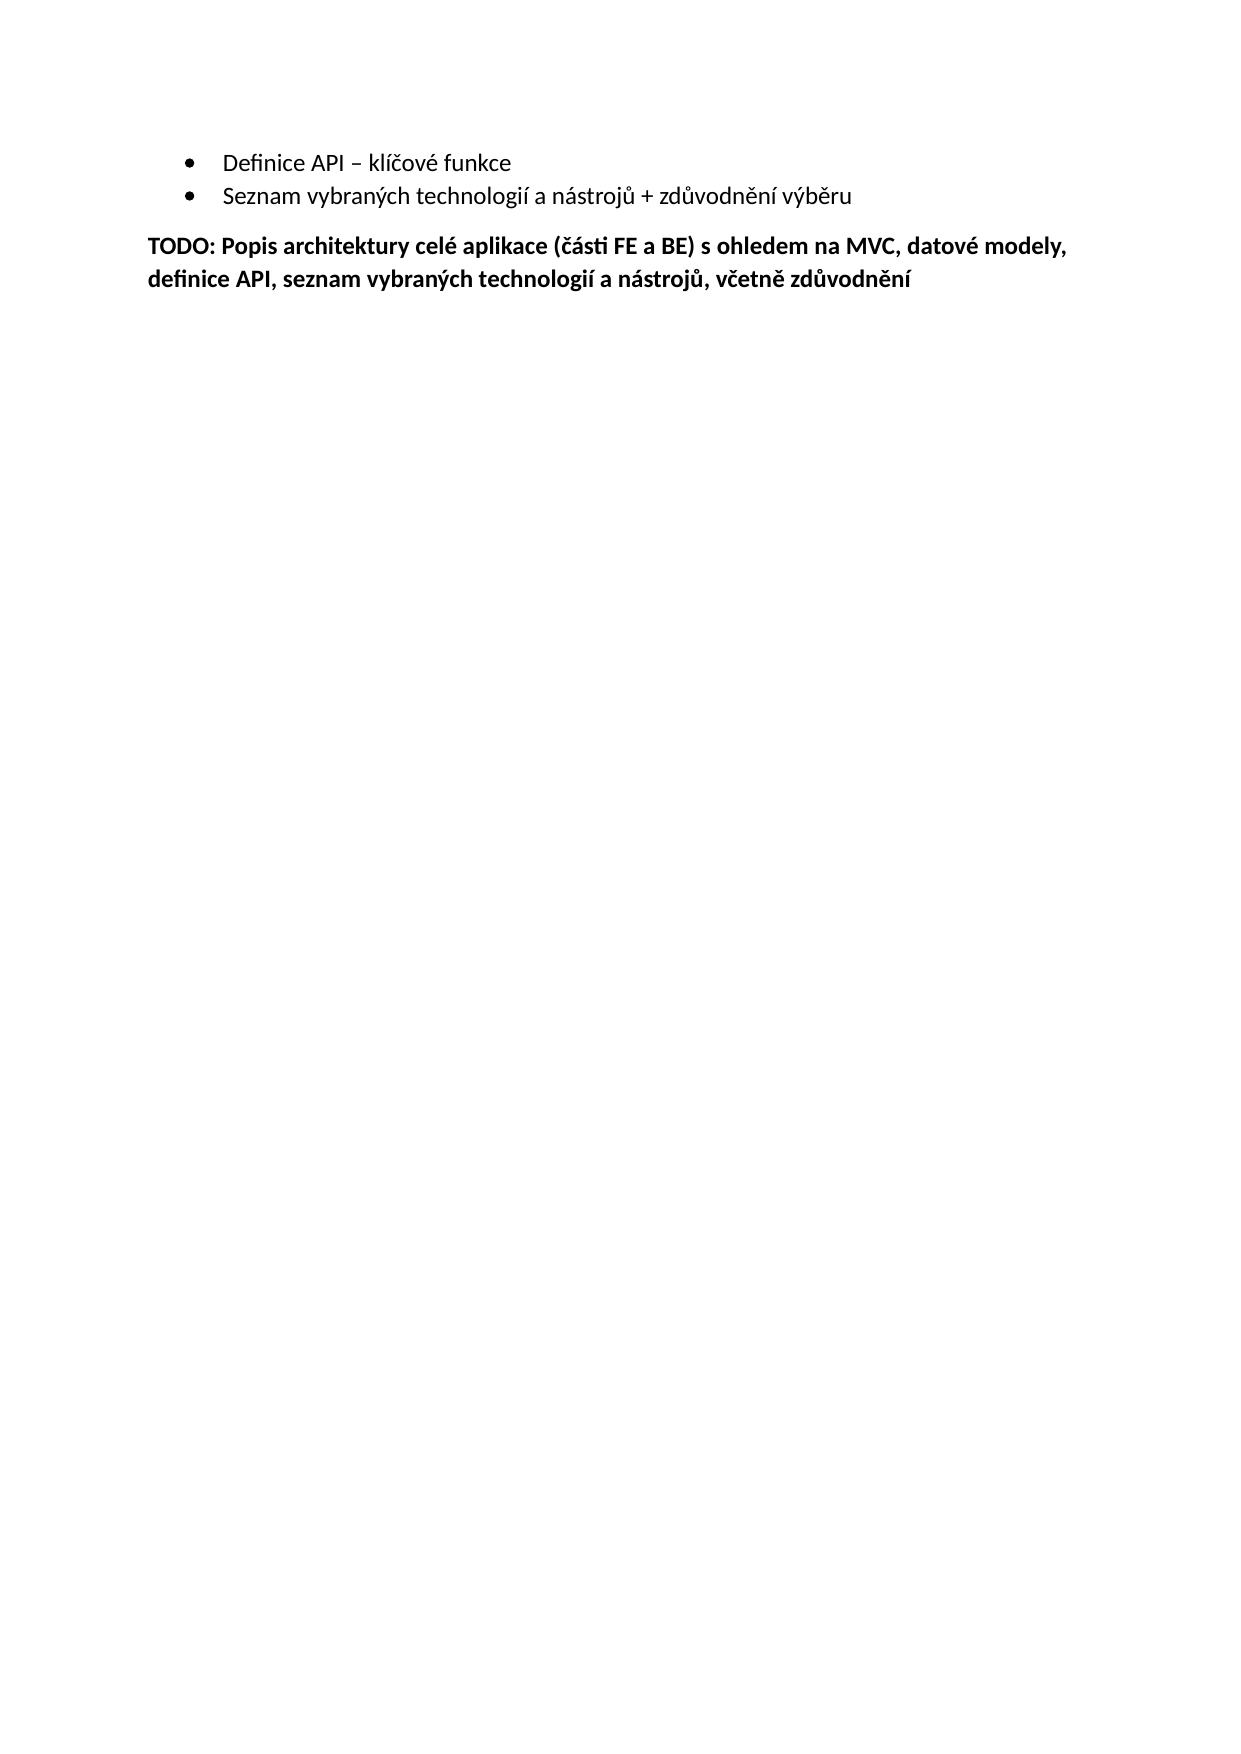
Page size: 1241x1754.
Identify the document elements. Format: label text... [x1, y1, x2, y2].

list Seznam vybraných technologií a nástrojů + zdůvodnění výběru [185, 181, 1093, 211]
text TODO: Popis architektury celé aplikace (části FE a BE) s ohledem na MVC, datové modely, definice API, seznam vybraných technologií a nástrojů, včetně zdůvodnění [148, 230, 1093, 293]
list Definice API – klíčové funkce [185, 148, 1093, 178]
